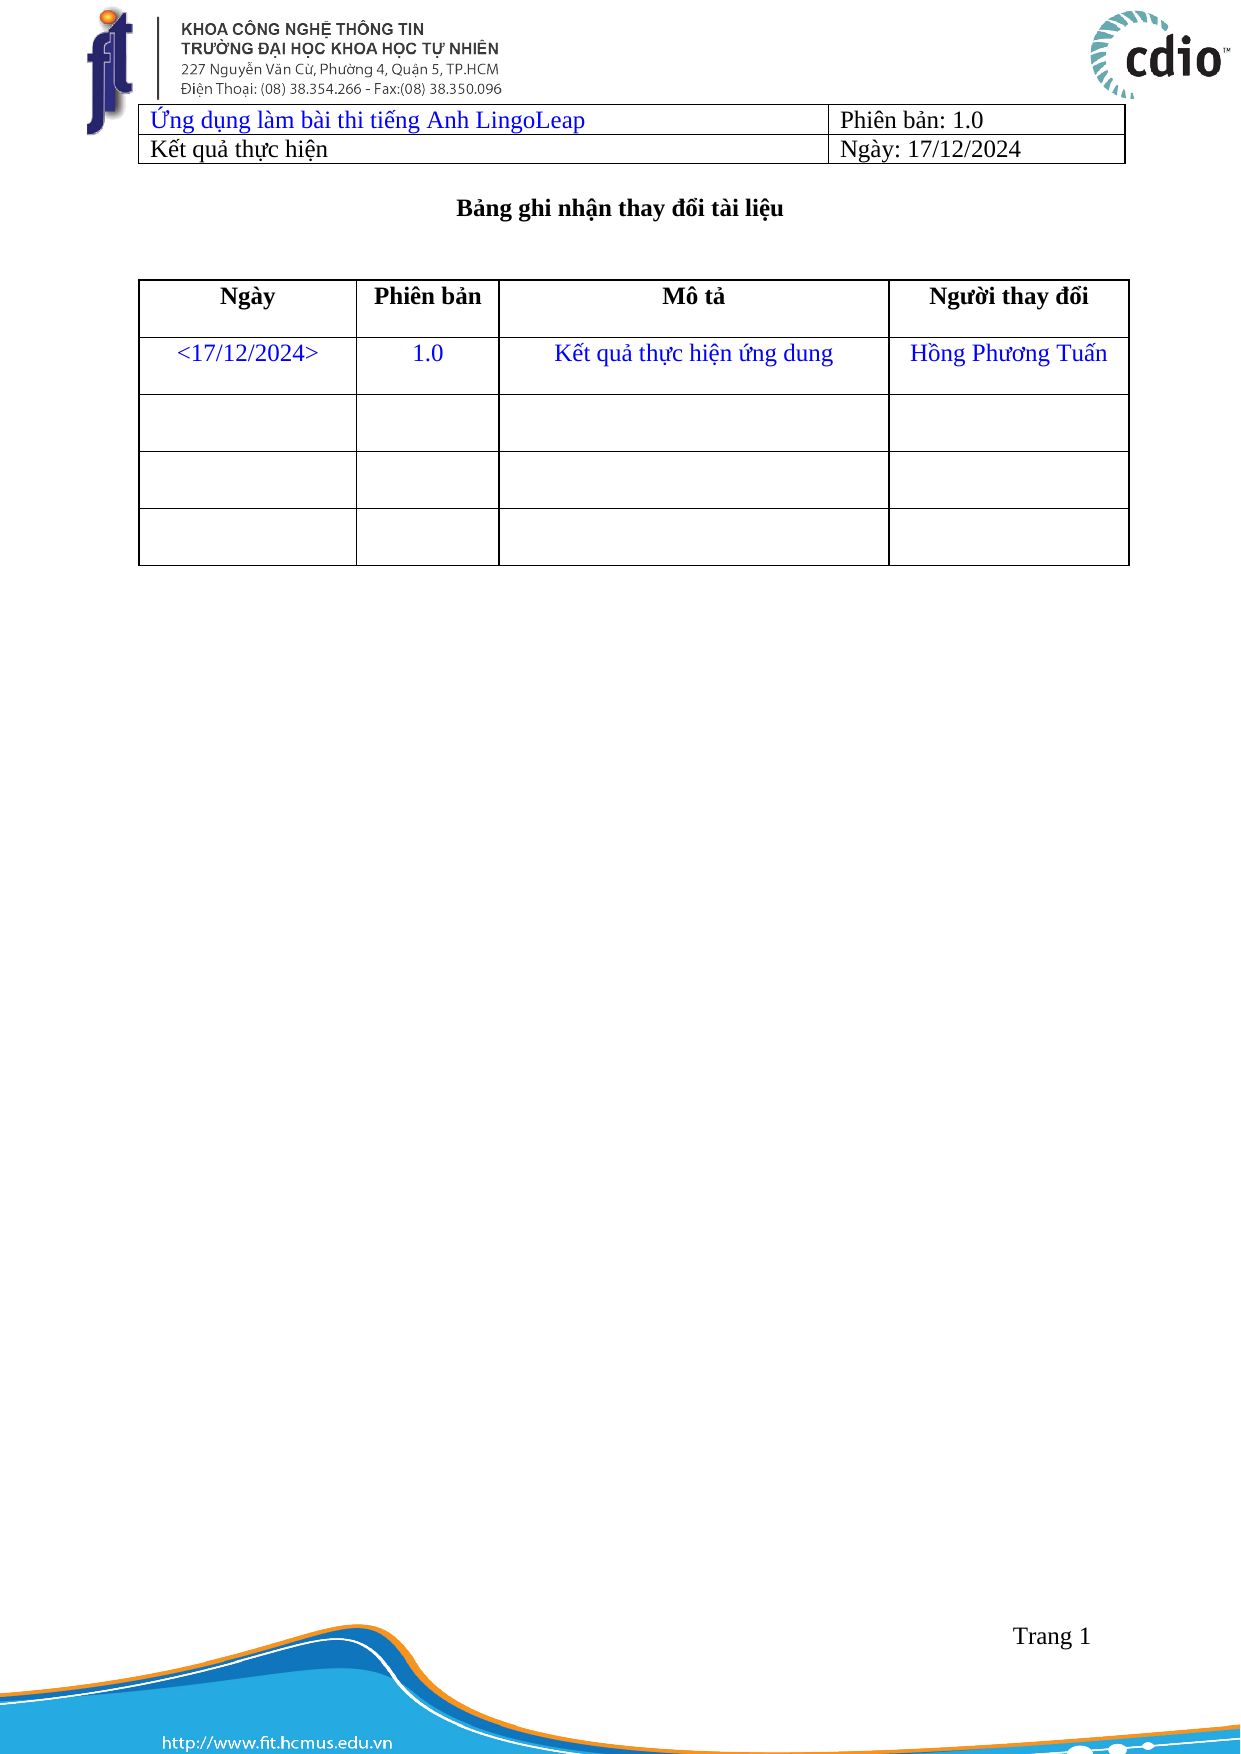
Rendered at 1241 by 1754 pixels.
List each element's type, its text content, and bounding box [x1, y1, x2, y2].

table_cell [140, 395, 356, 451]
picture [829, 105, 1124, 134]
picture [139, 135, 828, 159]
table_cell [140, 452, 356, 508]
table_header Phiên bản [357, 281, 498, 336]
table_cell [890, 452, 1128, 508]
picture [63, 0, 1241, 159]
table_header Mô tả [500, 281, 888, 336]
text Bảng ghi nhận thay đổi tài liệu [150, 193, 1090, 222]
table_cell [500, 395, 888, 451]
table_cell [500, 509, 888, 565]
table_cell Hồng Phương Tuấn [890, 338, 1128, 393]
picture [829, 135, 1124, 159]
table_cell Kết quả thực hiện ứng dung [500, 338, 888, 393]
picture [139, 105, 828, 134]
table_header Người thay đổi [890, 281, 1128, 336]
table_cell [357, 395, 498, 451]
table_header Ngày [140, 281, 356, 336]
table_cell [140, 509, 356, 565]
table_cell [500, 452, 888, 508]
table_cell [357, 509, 498, 565]
table_cell [890, 395, 1128, 451]
table_cell <17/12/2024> [140, 338, 356, 393]
table_cell [890, 509, 1128, 565]
table_cell [357, 452, 498, 508]
picture [0, 1621, 1241, 1754]
table_cell 1.0 [357, 338, 498, 393]
